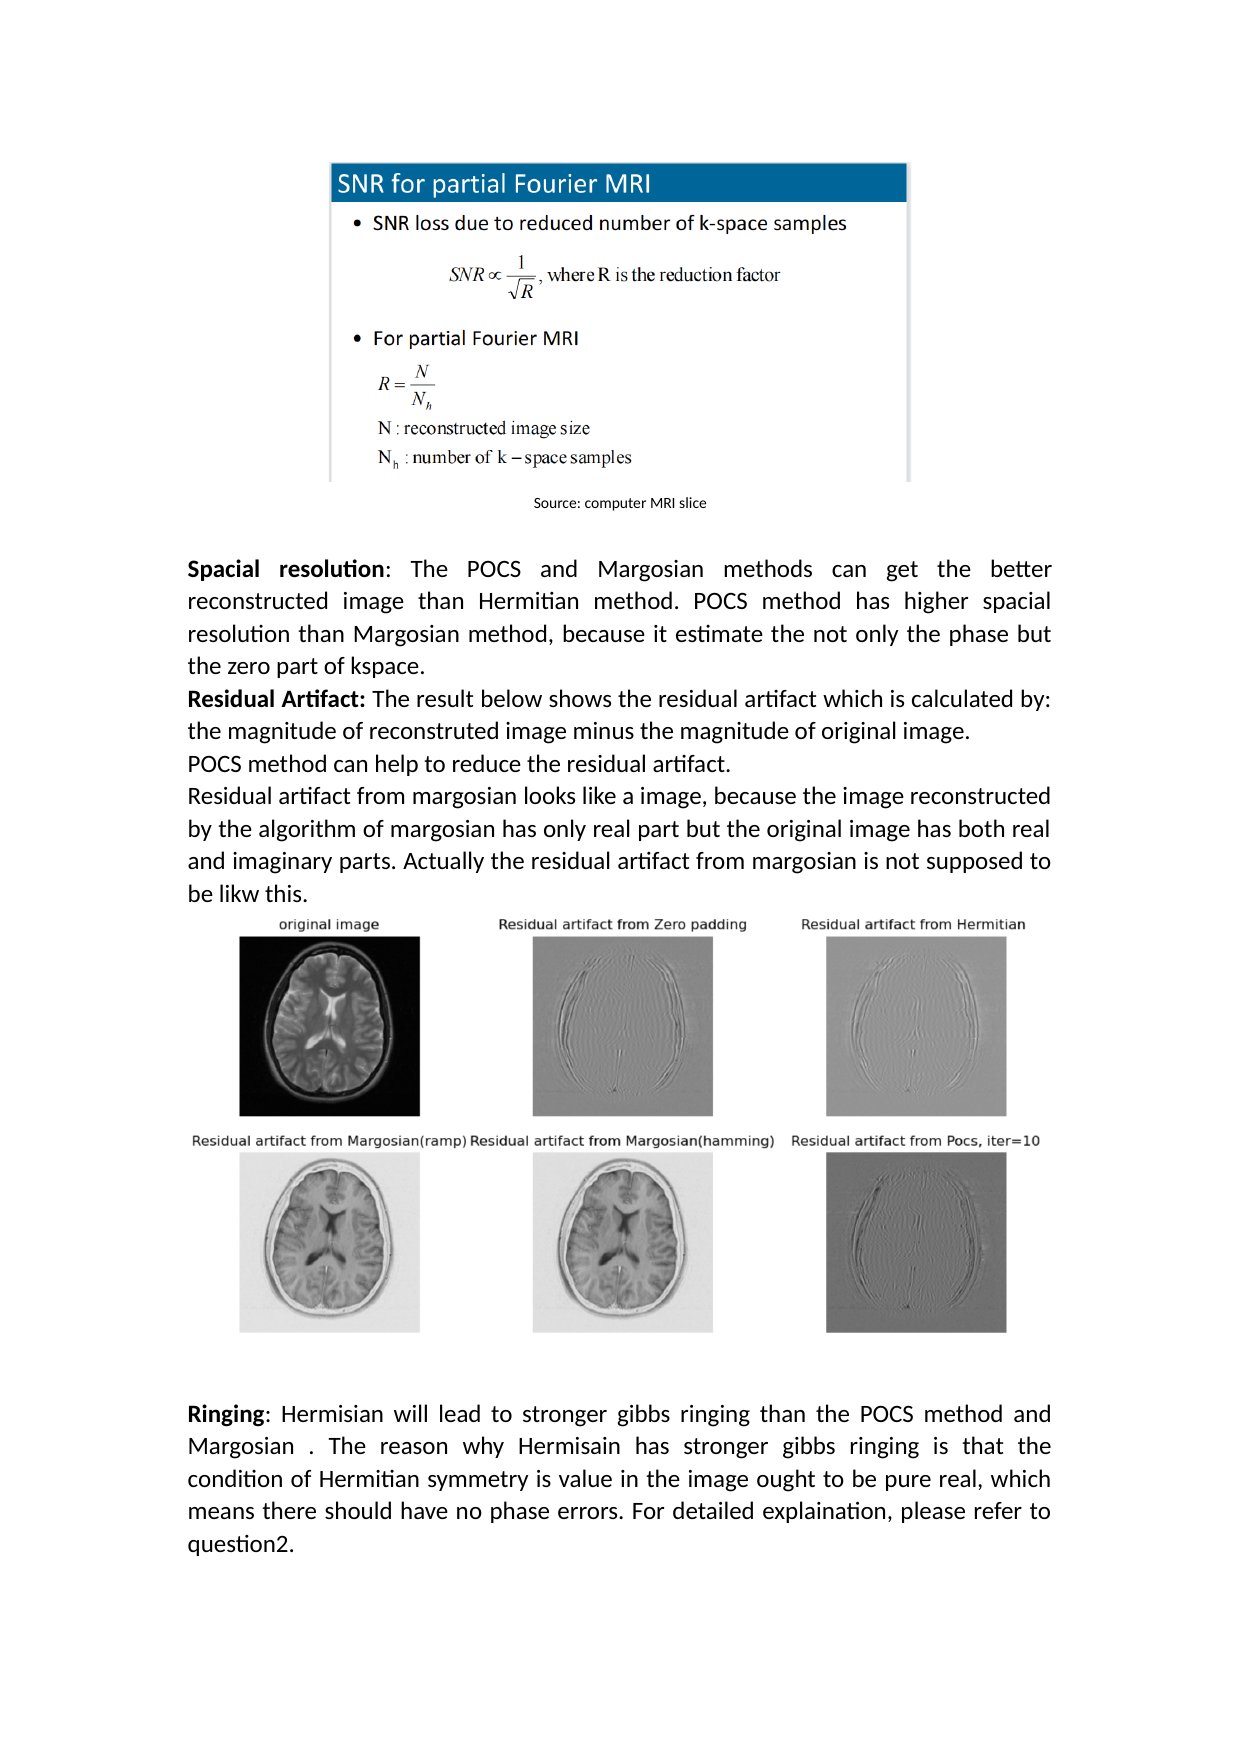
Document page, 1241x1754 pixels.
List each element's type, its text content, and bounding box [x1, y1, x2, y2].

picture [328, 162, 912, 482]
list Source: computer MRI slice [187, 487, 1053, 519]
list Residual Artifact: The result below shows the residual artifact which is calculated by: the magnitude of reconstruted image minus the magnitude of original image. [187, 682, 1053, 747]
picture [187, 909, 1052, 1358]
list Spacial resolution: The POCS and Margosian methods can get the better reconstructed image than Hermitian method. POCS method has higher spacial resolution than Margosian method, because it estimate the not only the phase but the zero part of kspace. [187, 552, 1053, 682]
list Residual artifact from margosian looks like a image, because the image reconstructed by the algorithm of margosian has only real part but the original image has both real and imaginary parts. Actually the residual artifact from margosian is not supposed to be likw this. [187, 779, 1053, 909]
text Ringing: Hermisian will lead to stronger gibbs ringing than the POCS method and Margosian . The reason why Hermisain has stronger gibbs ringing is that the condition of Hermitian symmetry is value in the image ought to be pure real, which means there should have no phase errors. For detailed explaination, please refer to question2. [187, 1397, 1053, 1559]
list POCS method can help to reduce the residual artifact. [187, 747, 1053, 779]
